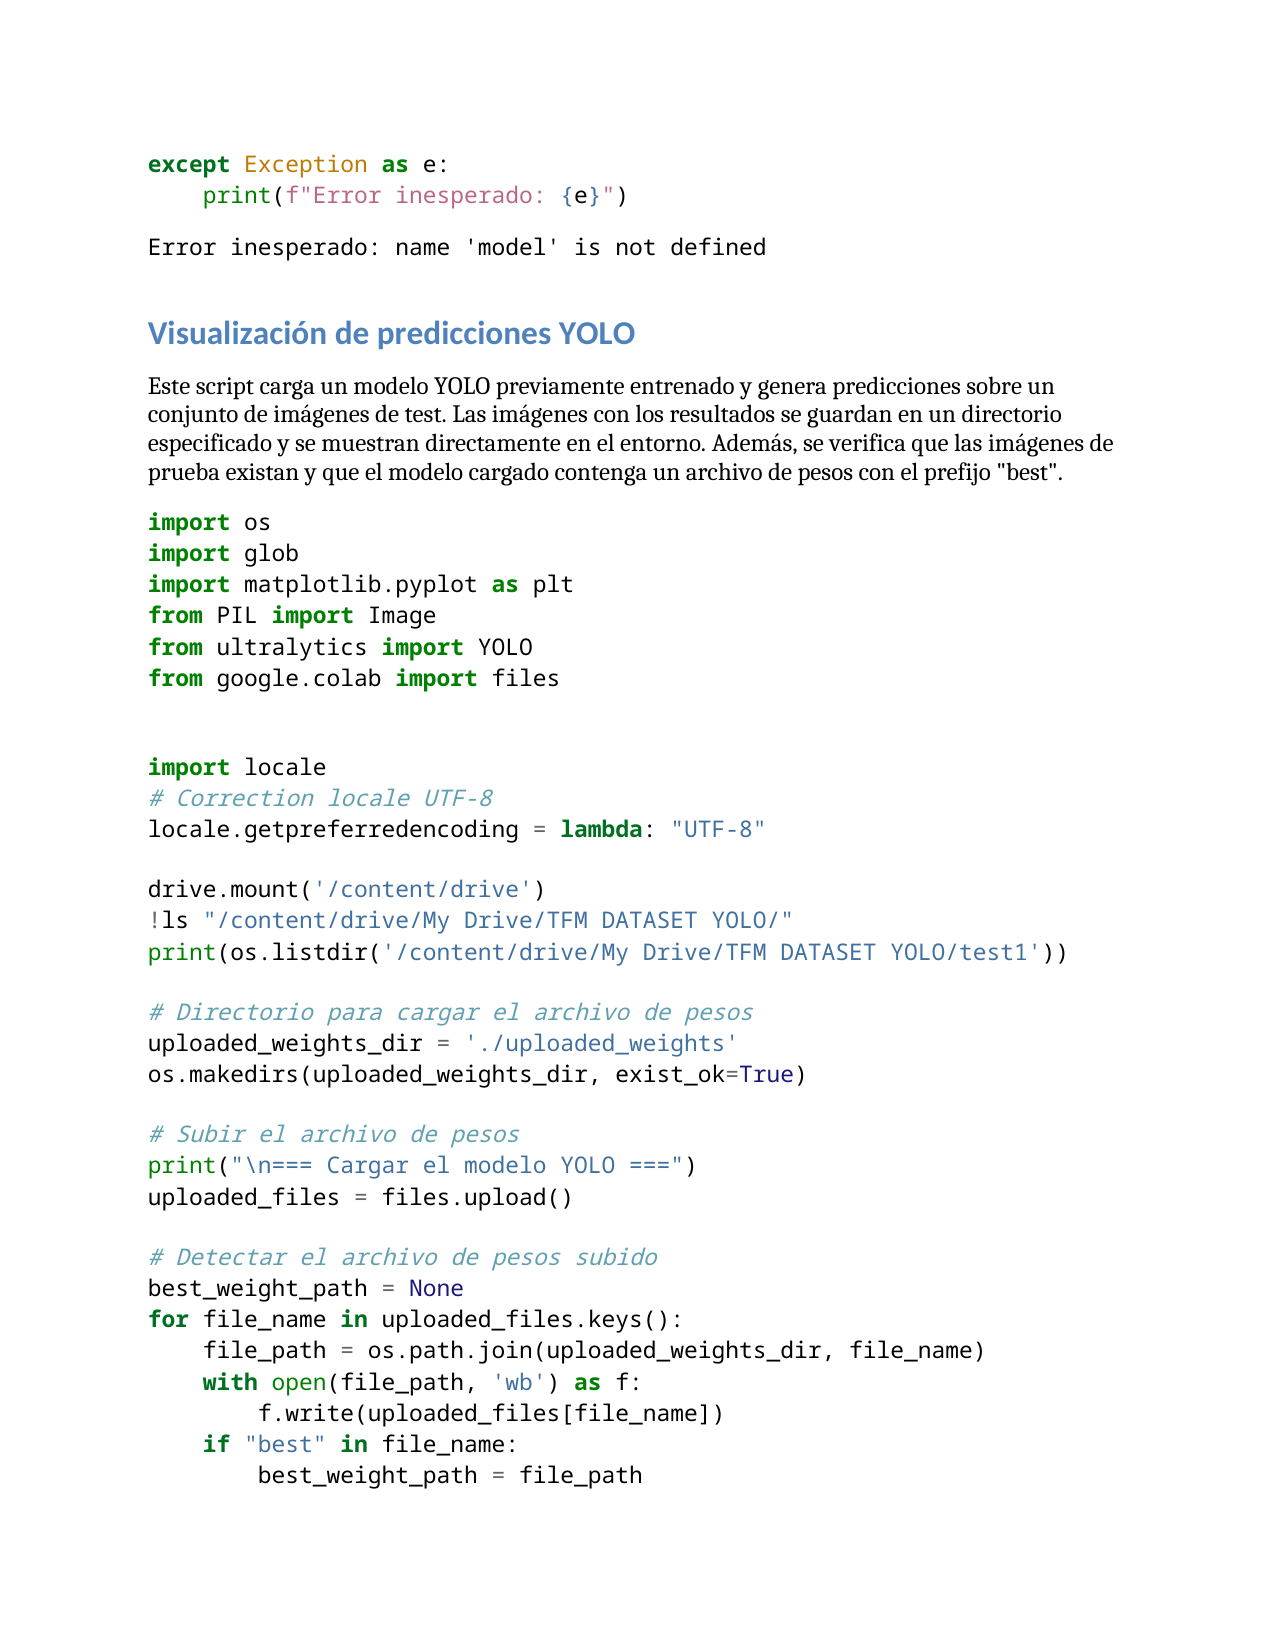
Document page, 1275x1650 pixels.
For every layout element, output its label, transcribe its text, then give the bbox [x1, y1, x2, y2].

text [148, 148, 1127, 210]
text Error inesperado: name 'model' is not defined [148, 231, 1127, 262]
subtitle Visualización de predicciones YOLO [148, 312, 1127, 353]
text Este script carga un modelo YOLO previamente entrenado y genera predicciones sobre un conjunto de imágenes de test. Las imágenes con los resultados se guardan en un directorio especificado y se muestran directamente en el entorno. Además, se verifica que las imágenes de prueba existan y que el modelo cargado contenga un archivo de pesos con el prefijo "best". [148, 372, 1127, 487]
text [148, 505, 1127, 1490]
